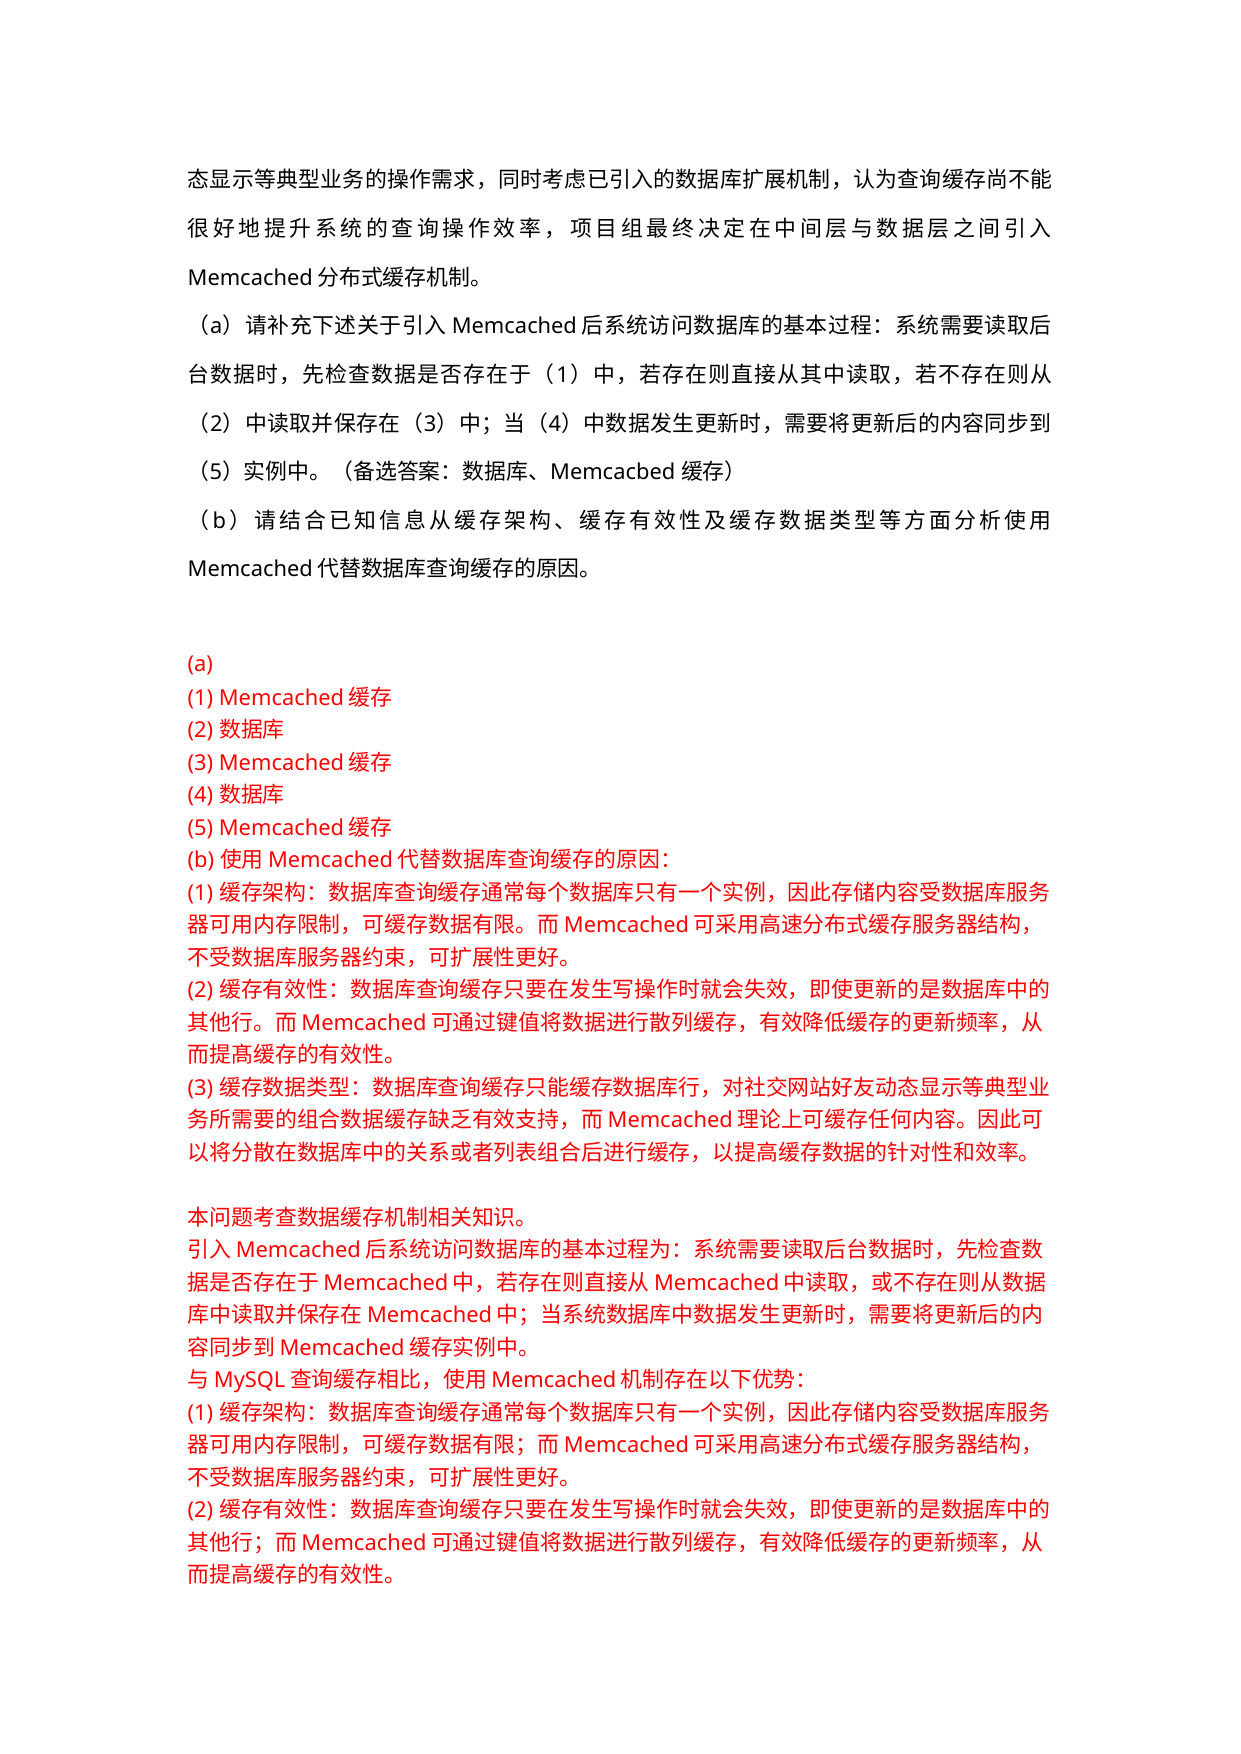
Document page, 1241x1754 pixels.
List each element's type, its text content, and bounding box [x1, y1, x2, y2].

text (5) Memcached缓存 [187, 809, 1053, 842]
text (2) 数据库 [187, 712, 1053, 744]
text （a）请补充下述关于引入Memcached后系统访问数据库的基本过程：系统需要读取后台数据时，先检查数据是否存在于（1）中，若存在则直接从其中读取，若不存在则从（2）中读取并保存在（3）中；当（4）中数据发生更新时，需要将更新后的内容同步到（5）实例中。（备选答案：数据库、Memcacbed 缓存） [187, 308, 1053, 487]
text (4) 数据库 [187, 777, 1053, 809]
text 引入Memcached后系统访问数据库的基本过程为：系统需要读取后台数据时，先检査数据是否存在于Memcached中，若存在则直接从Memcached中读取，或不存在则从数据库中读取并保存在Memcached中；当系统数据库中数据发生更新时，需要将更新后的内容同步到Memcached缓存实例中。 [187, 1232, 1053, 1362]
text (a) [187, 647, 1053, 679]
text 与MySQL查询缓存相比，使用Memcached机制存在以下优势： [187, 1362, 1053, 1394]
text (2) 缓存有效性：数据库查询缓存只要在发生写操作时就会失效，即使更新的是数据库中的其他行。而Memcached可通过键值将数据进行散列缓存，有效降低缓存的更新频率，从而提髙缓存的有效性。 [187, 972, 1053, 1069]
text 本问题考查数据缓存机制相关知识。 [187, 1199, 1053, 1232]
text (1) 缓存架构：数据库查询缓存通常每个数据库只有一个实例，因此存储内容受数据库服务器可用内存限制，可缓存数据有限。而Memcached可采用高速分布式缓存服务器结构，不受数据库服务器约束，可扩展性更好。 [187, 874, 1053, 972]
text (2) 缓存有效性：数据库查询缓存只要在发生写操作时就会失效，即使更新的是数据库中的其他行；而Memcached可通过键值将数据进行散列缓存，有效降低缓存的更新频率，从而提高缓存的有效性。 [187, 1492, 1053, 1589]
text (3) 缓存数据类型：数据库查询缓存只能缓存数据库行，对社交网站好友动态显示等典型业务所需要的组合数据缓存缺乏有效支持，而Memcached理论上可缓存任何内容。因此可以将分散在数据库中的关系或者列表组合后进行缓存，以提高缓存数据的针对性和效率。 [187, 1069, 1053, 1167]
text (3) Memcached缓存 [187, 744, 1053, 777]
text (1) Memcached缓存 [187, 679, 1053, 712]
text （b）请结合已知信息从缓存架构、缓存有效性及缓存数据类型等方面分析使用Memcached代替数据库查询缓存的原因。 [187, 502, 1053, 584]
text (1) 缓存架构：数据库查询缓存通常每个数据库只有一个实例，因此存储内容受数据库服务器可用内存限制，可缓存数据有限；而Memcached可采用高速分布式缓存服务器结构，不受数据库服务器约束，可扩展性更好。 [187, 1394, 1053, 1492]
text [187, 162, 1053, 292]
text (b) 使用Memcached代替数据库查询缓存的原因： [187, 842, 1053, 874]
